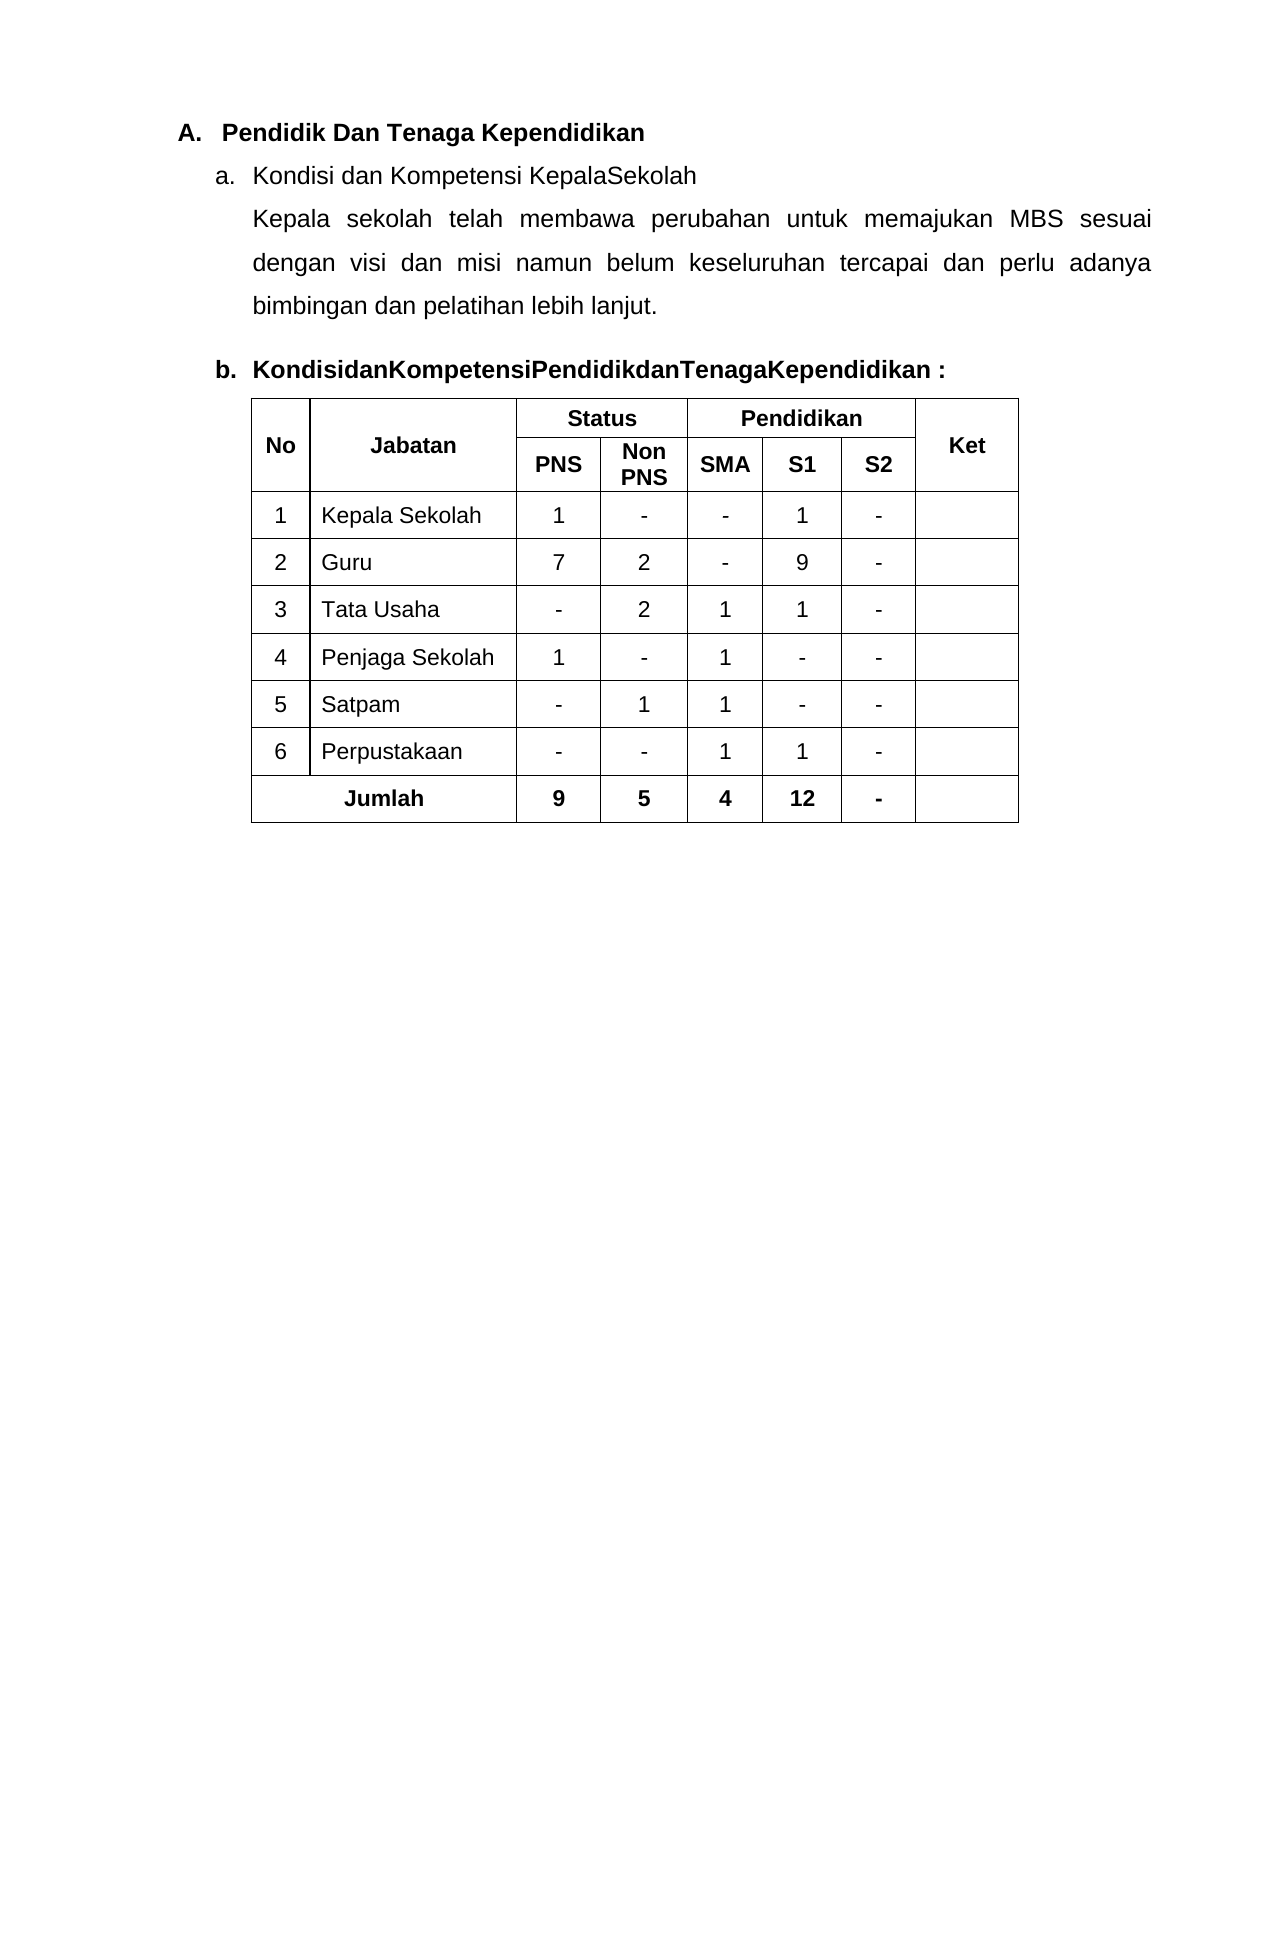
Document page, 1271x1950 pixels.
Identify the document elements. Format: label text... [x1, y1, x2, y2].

table_cell - [842, 539, 915, 585]
table_header Ket [916, 399, 1018, 491]
table_cell 5 [601, 776, 687, 822]
table_cell [916, 728, 1018, 774]
table_cell [916, 586, 1018, 633]
table_cell 1 [517, 634, 600, 680]
table_cell 12 [763, 776, 841, 822]
table_cell - [842, 681, 915, 727]
table_cell 1 [688, 728, 762, 774]
table_cell Non PNS [601, 438, 687, 491]
table_cell 3 [252, 586, 309, 633]
table_cell 5 [252, 681, 309, 727]
table_header Jabatan [311, 399, 516, 491]
table_cell - [763, 634, 841, 680]
table_cell [916, 634, 1018, 680]
table_cell PNS [517, 438, 600, 491]
table_cell - [517, 586, 600, 633]
table_cell Guru [311, 539, 516, 585]
table_cell 7 [517, 539, 600, 585]
list KondisidanKompetensiPendidikdanTenagaKependidikan : [215, 354, 1153, 383]
table_cell - [517, 728, 600, 774]
table_cell 1 [688, 634, 762, 680]
table_cell [916, 681, 1018, 727]
table_header Pendidikan [688, 399, 915, 437]
table_cell 2 [252, 539, 309, 585]
table_cell - [842, 634, 915, 680]
table_cell 1 [763, 728, 841, 774]
table_cell 1 [517, 492, 600, 538]
table_cell [916, 492, 1018, 538]
table_cell - [601, 634, 687, 680]
table_cell 2 [601, 539, 687, 585]
table_cell - [688, 492, 762, 538]
table_header No [252, 399, 309, 491]
table_cell - [763, 681, 841, 727]
table_cell 6 [252, 728, 309, 774]
table_cell S2 [842, 438, 915, 491]
list Pendidik Dan Tenaga Kependidikan [177, 118, 1153, 147]
table_cell - [688, 539, 762, 585]
table_cell - [842, 776, 915, 822]
table_cell - [842, 728, 915, 774]
table_cell Perpustakaan [311, 728, 516, 774]
table_cell - [601, 492, 687, 538]
table_cell Tata Usaha [311, 586, 516, 633]
table_header Status [517, 399, 687, 437]
table_cell Satpam [311, 681, 516, 727]
table_cell 4 [252, 634, 309, 680]
table_cell 4 [688, 776, 762, 822]
table_cell Kepala Sekolah [311, 492, 516, 538]
table_cell 1 [688, 681, 762, 727]
text Kepala sekolah telah membawa perubahan untuk memajukan MBS sesuai dengan visi dan misi namun belum keseluruhan tercapai dan perlu adanya bimbingan dan pelatihan lebih lanjut. [252, 204, 1153, 319]
table_cell 9 [763, 539, 841, 585]
table_cell 2 [601, 586, 687, 633]
table_cell SMA [688, 438, 762, 491]
table_cell [916, 776, 1018, 822]
table_cell 1 [763, 586, 841, 633]
table_cell - [842, 492, 915, 538]
table_cell Jumlah [252, 776, 516, 822]
table_cell 1 [601, 681, 687, 727]
table_cell - [601, 728, 687, 774]
table_cell 9 [517, 776, 600, 822]
table_cell - [517, 681, 600, 727]
table_cell 1 [763, 492, 841, 538]
table_cell 1 [252, 492, 309, 538]
table_cell Penjaga Sekolah [311, 634, 516, 680]
list Kondisi dan Kompetensi KepalaSekolah [215, 161, 1153, 190]
table_cell 1 [688, 586, 762, 633]
table_cell S1 [763, 438, 841, 491]
table_cell - [842, 586, 915, 633]
table_cell [916, 539, 1018, 585]
